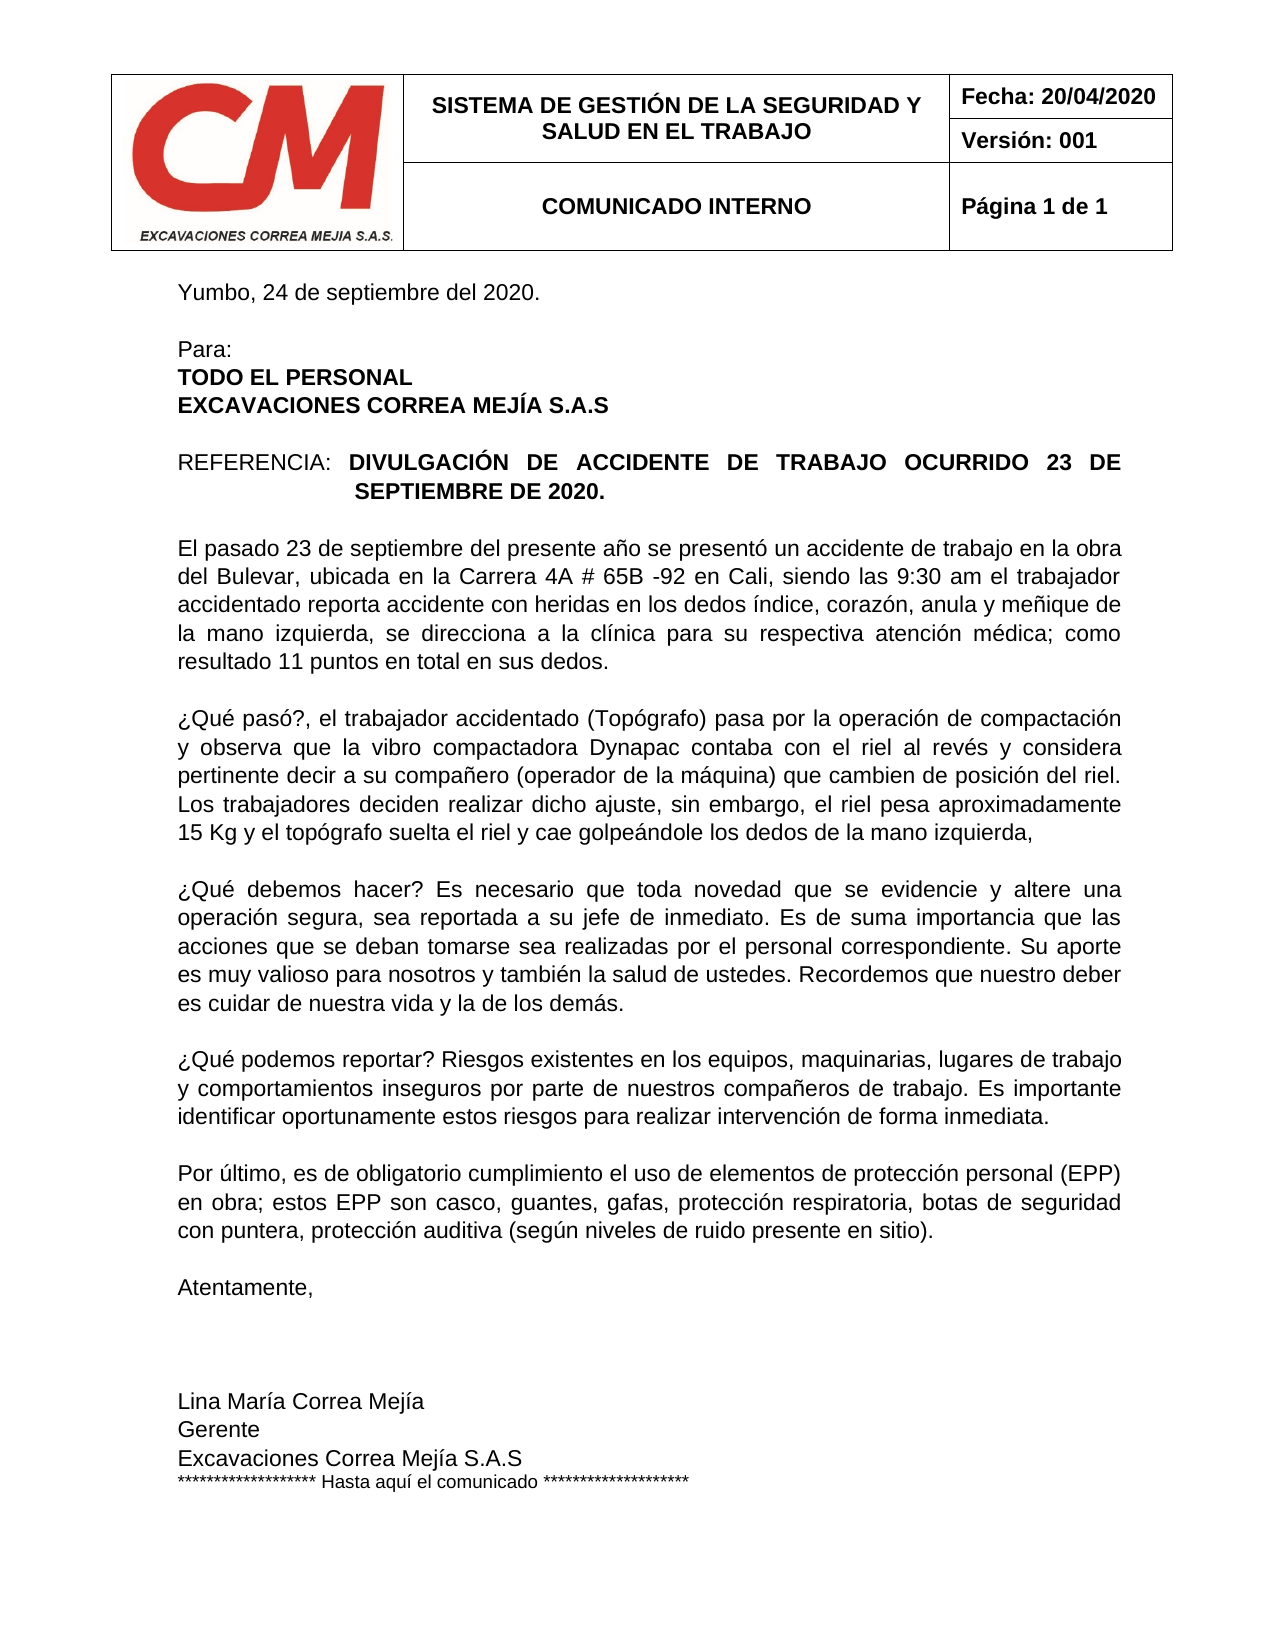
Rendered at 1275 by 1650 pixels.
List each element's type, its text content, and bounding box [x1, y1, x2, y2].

text ¿Qué pasó?, el trabajador accidentado (Topógrafo) pasa por la operación de compactación y observa que la vibro compactadora Dynapac contaba con el riel al revés y considera pertinente decir a su compañero (operador de la máquina) que cambien de posición del riel. Los trabajadores deciden realizar dicho ajuste, sin embargo, el riel pesa aproximadamente 15 Kg y el topógrafo suelta el riel y cae golpeándole los dedos de la mano izquierda, [177, 705, 1122, 845]
text EXCAVACIONES CORREA MEJÍA S.A.S [177, 392, 1122, 419]
text REFERENCIA: DIVULGACIÓN DE ACCIDENTE DE TRABAJO OCURRIDO 23 DE SEPTIEMBRE DE 2020. [177, 449, 1122, 504]
text Por último, es de obligatorio cumplimiento el uso de elementos de protección personal (EPP) en obra; estos EPP son casco, guantes, gafas, protección respiratoria, botas de seguridad con puntera, protección auditiva (según niveles de ruido presente en sitio). [177, 1160, 1122, 1243]
text TODO EL PERSONAL [177, 364, 1122, 390]
text ¿Qué debemos hacer? Es necesario que toda novedad que se evidencie y altere una operación segura, sea reportada a su jefe de inmediato. Es de suma importancia que las acciones que se deban tomarse sea realizadas por el personal correspondiente. Su aporte es muy valioso para nosotros y también la salud de ustedes. Recordemos que nuestro deber es cuidar de nuestra vida y la de los demás. [177, 876, 1122, 1016]
text Gerente [177, 1416, 1122, 1442]
text Atentamente, [177, 1274, 1122, 1300]
text Para: [177, 336, 1122, 362]
picture [123, 79, 393, 245]
text ¿Qué podemos reportar? Riesgos existentes en los equipos, maquinarias, lugares de trabajo y comportamientos inseguros por parte de nuestros compañeros de trabajo. Es importante identificar oportunamente estos riesgos para realizar intervención de forma inmediata. [177, 1046, 1122, 1130]
text Excavaciones Correa Mejía S.A.S [177, 1444, 1122, 1471]
text El pasado 23 de septiembre del presente año se presentó un accidente de trabajo en la obra del Bulevar, ubicada en la Carrera 4A # 65B -92 en Cali, siendo las 9:30 am el trabajador accidentado reporta accidente con heridas en los dedos índice, corazón, anula y meñique de la mano izquierda, se direcciona a la clínica para su respectiva atención médica; como resultado 11 puntos en total en sus dedos. [177, 534, 1122, 675]
text Lina María Correa Mejía [177, 1388, 1122, 1414]
text ******************* Hasta aquí el comunicado ******************** [177, 1471, 1122, 1492]
text Yumbo, 24 de septiembre del 2020. [177, 279, 1122, 305]
